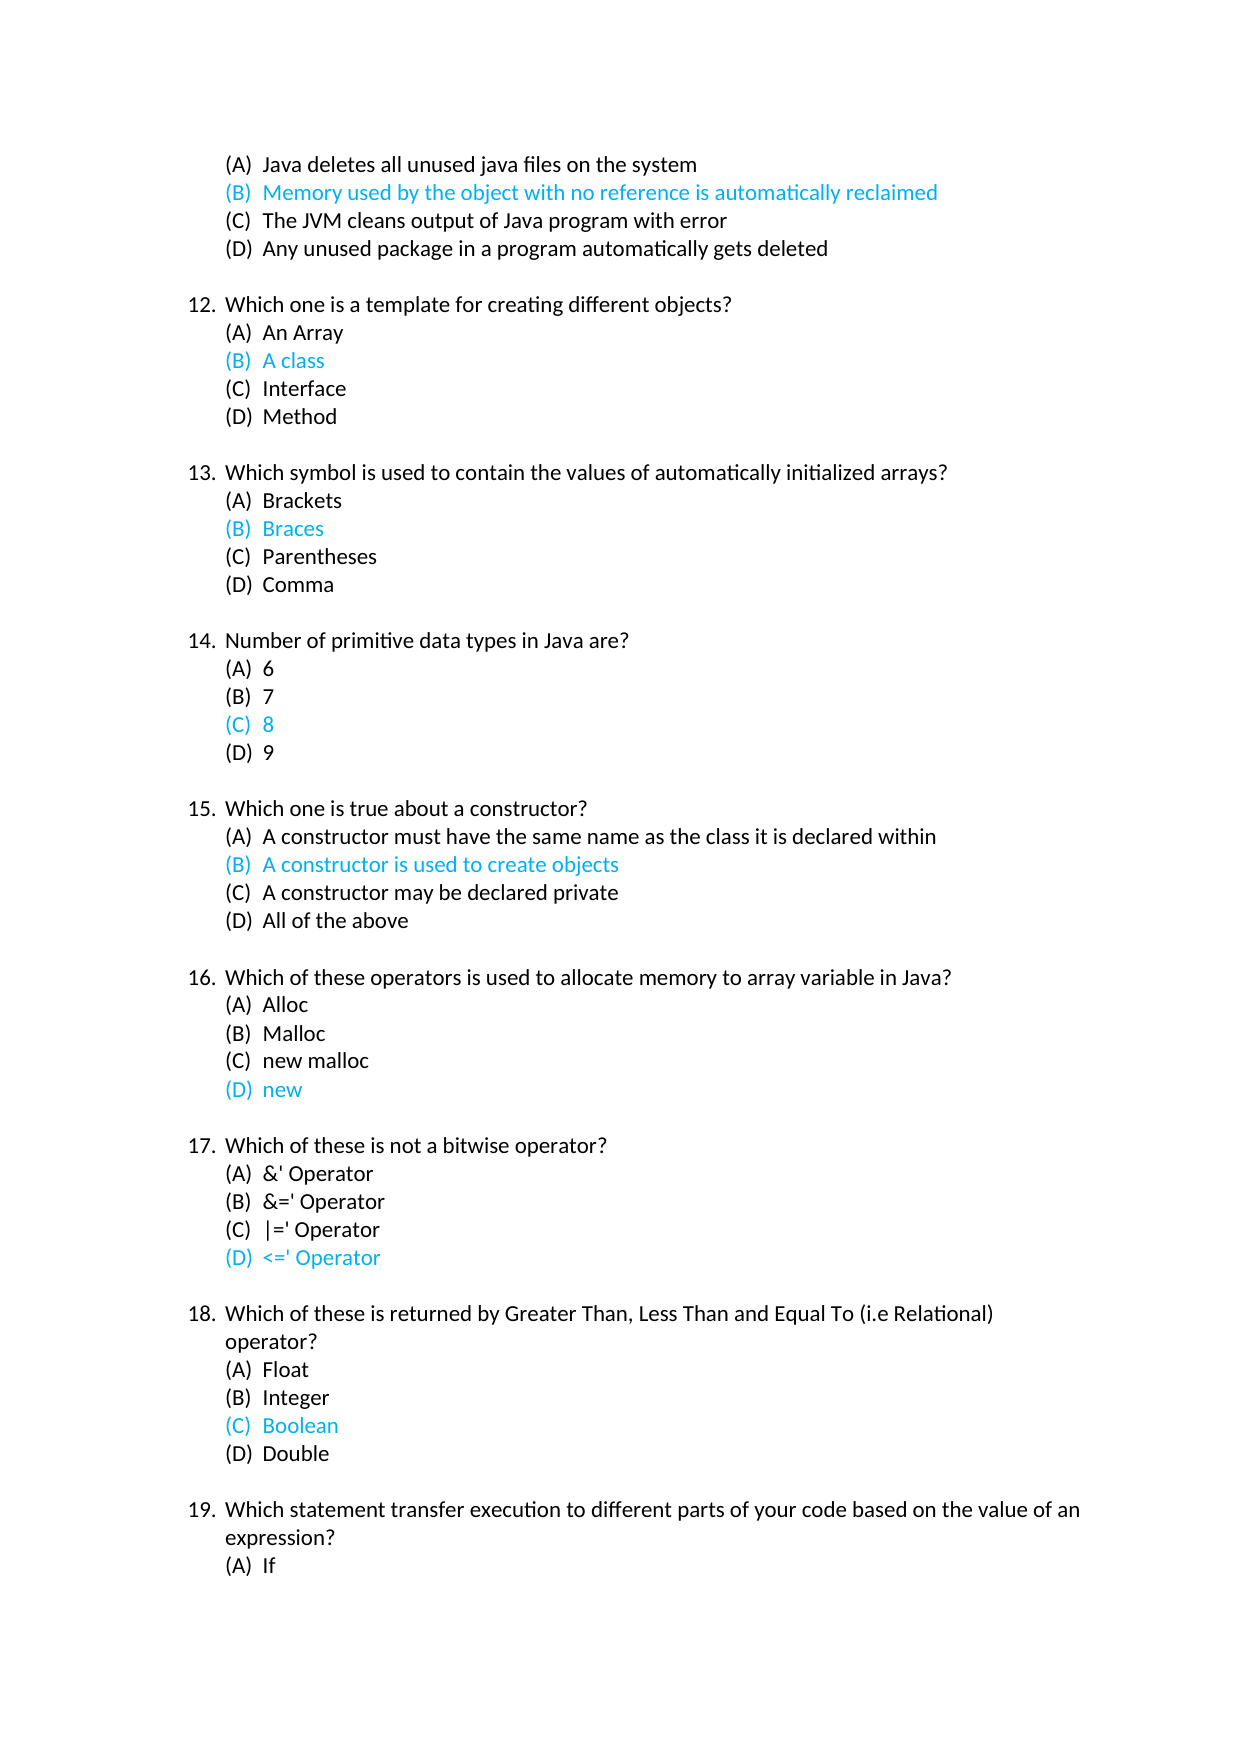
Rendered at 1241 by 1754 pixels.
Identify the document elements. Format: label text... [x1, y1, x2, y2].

list Which symbol is used to contain the values of automatically initialized arrays? [187, 458, 1090, 486]
list Float [225, 1355, 1090, 1383]
list Parentheses [225, 542, 1090, 570]
list 6 [225, 654, 1090, 682]
list Which of these is returned by Greater Than, Less Than and Equal To (i.e Relational) operator? [187, 1299, 1090, 1355]
list Alloc [225, 991, 1090, 1019]
list Double [225, 1439, 1090, 1467]
list A class [225, 346, 1090, 374]
list Which of these operators is used to allocate memory to array variable in Java? [187, 963, 1090, 991]
list new [225, 1075, 1090, 1103]
list Java deletes all unused java files on the system [225, 150, 1090, 178]
list Number of primitive data types in Java are? [187, 626, 1090, 654]
list Which one is a template for creating different objects? [187, 290, 1090, 318]
list Which statement transfer execution to different parts of your code based on the value of an expression? [187, 1495, 1090, 1551]
list Memory used by the object with no reference is automatically reclaimed [225, 178, 1090, 206]
list Method [225, 402, 1090, 430]
list Which one is true about a constructor? [187, 794, 1090, 822]
list Any unused package in a program automatically gets deleted [225, 234, 1090, 262]
list Which of these is not a bitwise operator? [187, 1131, 1090, 1159]
list The JVM cleans output of Java program with error [225, 206, 1090, 234]
list A constructor is used to create objects [225, 851, 1090, 878]
list &=' Operator [225, 1187, 1090, 1215]
list 8 [225, 710, 1090, 738]
list Integer [225, 1383, 1090, 1411]
list |=' Operator [225, 1215, 1090, 1243]
list A constructor must have the same name as the class it is declared within [225, 822, 1090, 851]
list <=' Operator [225, 1243, 1090, 1271]
list A constructor may be declared private [225, 878, 1090, 907]
list Braces [225, 514, 1090, 542]
list Malloc [225, 1019, 1090, 1047]
list Comma [225, 570, 1090, 598]
list 9 [225, 738, 1090, 766]
list new malloc [225, 1047, 1090, 1075]
list &' Operator [225, 1159, 1090, 1187]
list Brackets [225, 486, 1090, 514]
list An Array [225, 318, 1090, 346]
list Boolean [225, 1411, 1090, 1439]
list Interface [225, 374, 1090, 402]
list All of the above [225, 907, 1090, 934]
list If [225, 1551, 1090, 1579]
list 7 [225, 682, 1090, 710]
